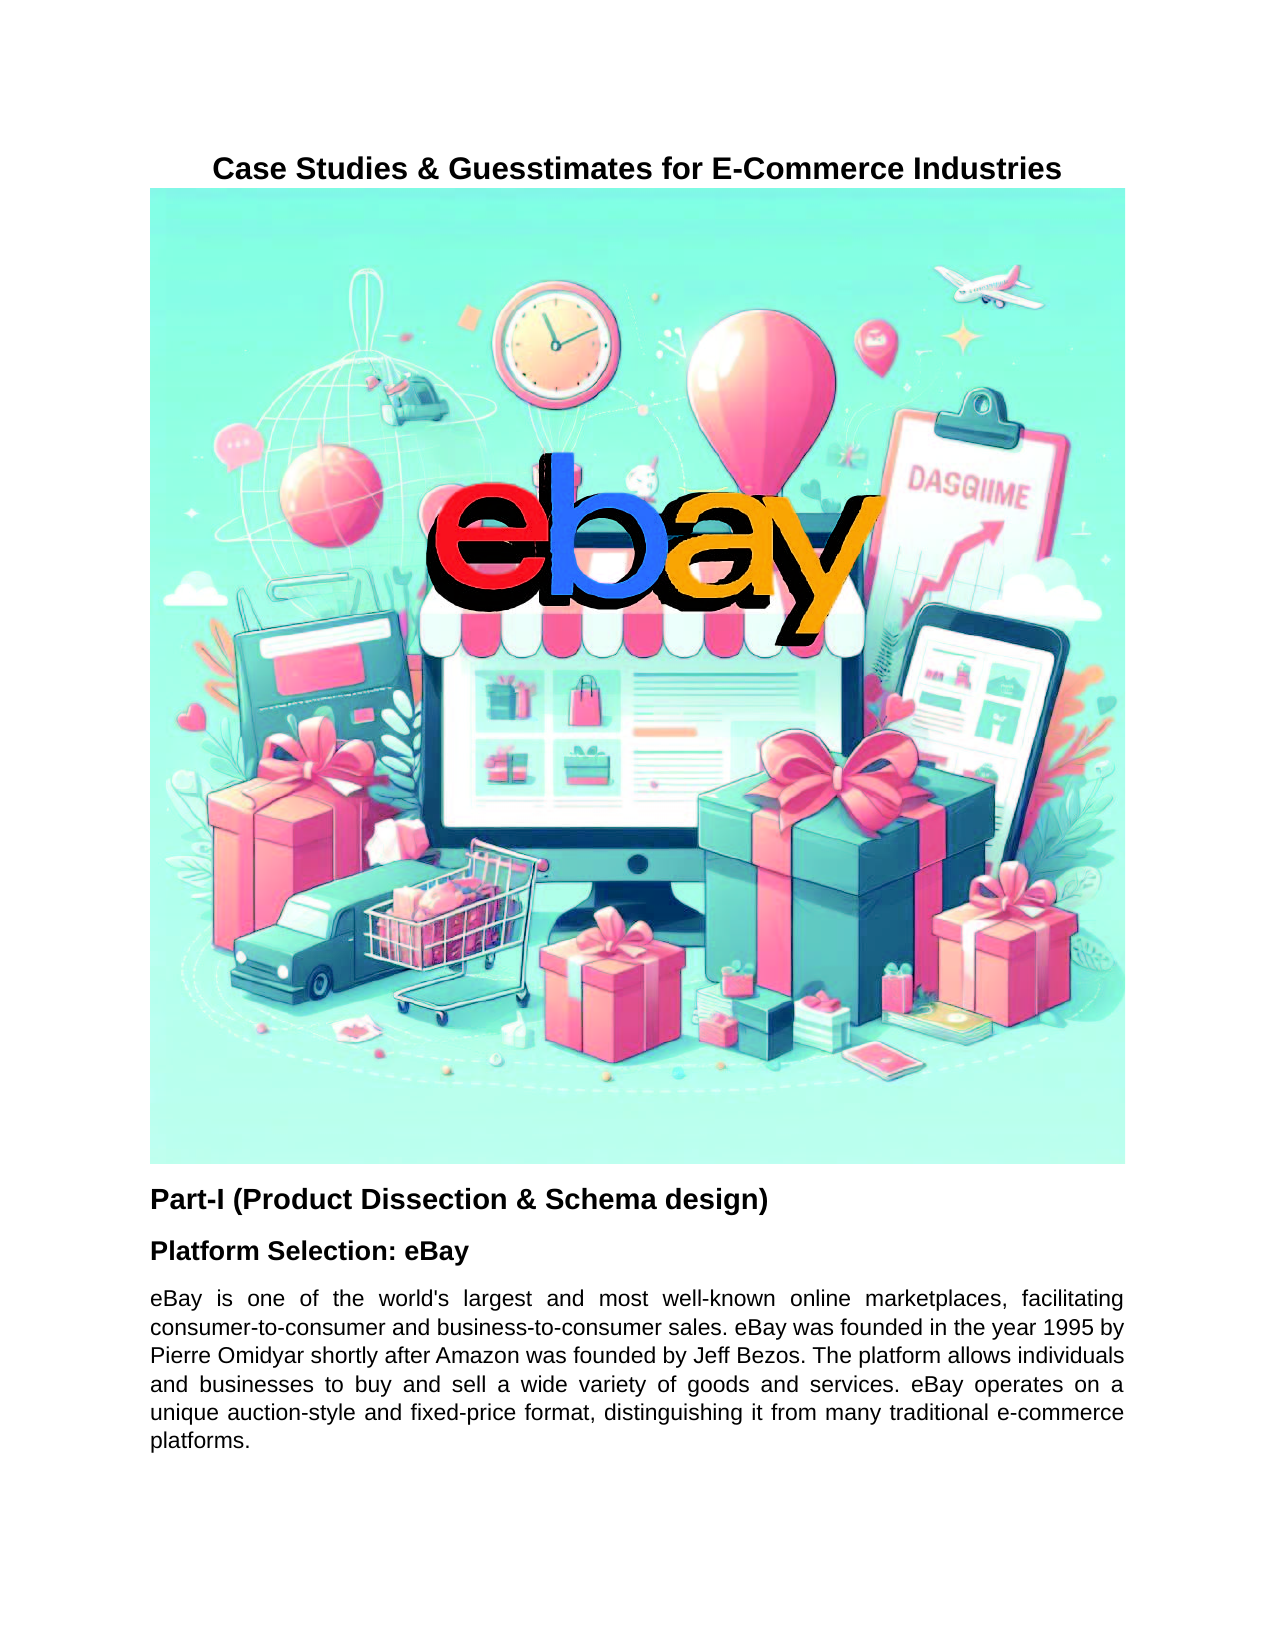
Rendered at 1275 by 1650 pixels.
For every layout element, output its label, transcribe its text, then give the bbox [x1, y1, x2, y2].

text Case Studies & Guesstimates for E-Commerce Industries [150, 150, 1125, 188]
picture [150, 188, 1125, 1164]
text Platform Selection: eBay [150, 1235, 1125, 1266]
text Part-I (Product Dissection & Schema design) [150, 1182, 1125, 1216]
text eBay is one of the world's largest and most well-known online marketplaces, facilitating consumer-to-consumer and business-to-consumer sales. eBay was founded in the year 1995 by Pierre Omidyar shortly after Amazon was founded by Jeff Bezos. The platform allows individuals and businesses to buy and sell a wide variety of goods and services. eBay operates on a unique auction-style and fixed-price format, distinguishing it from many traditional e-commerce platforms. [150, 1285, 1125, 1454]
